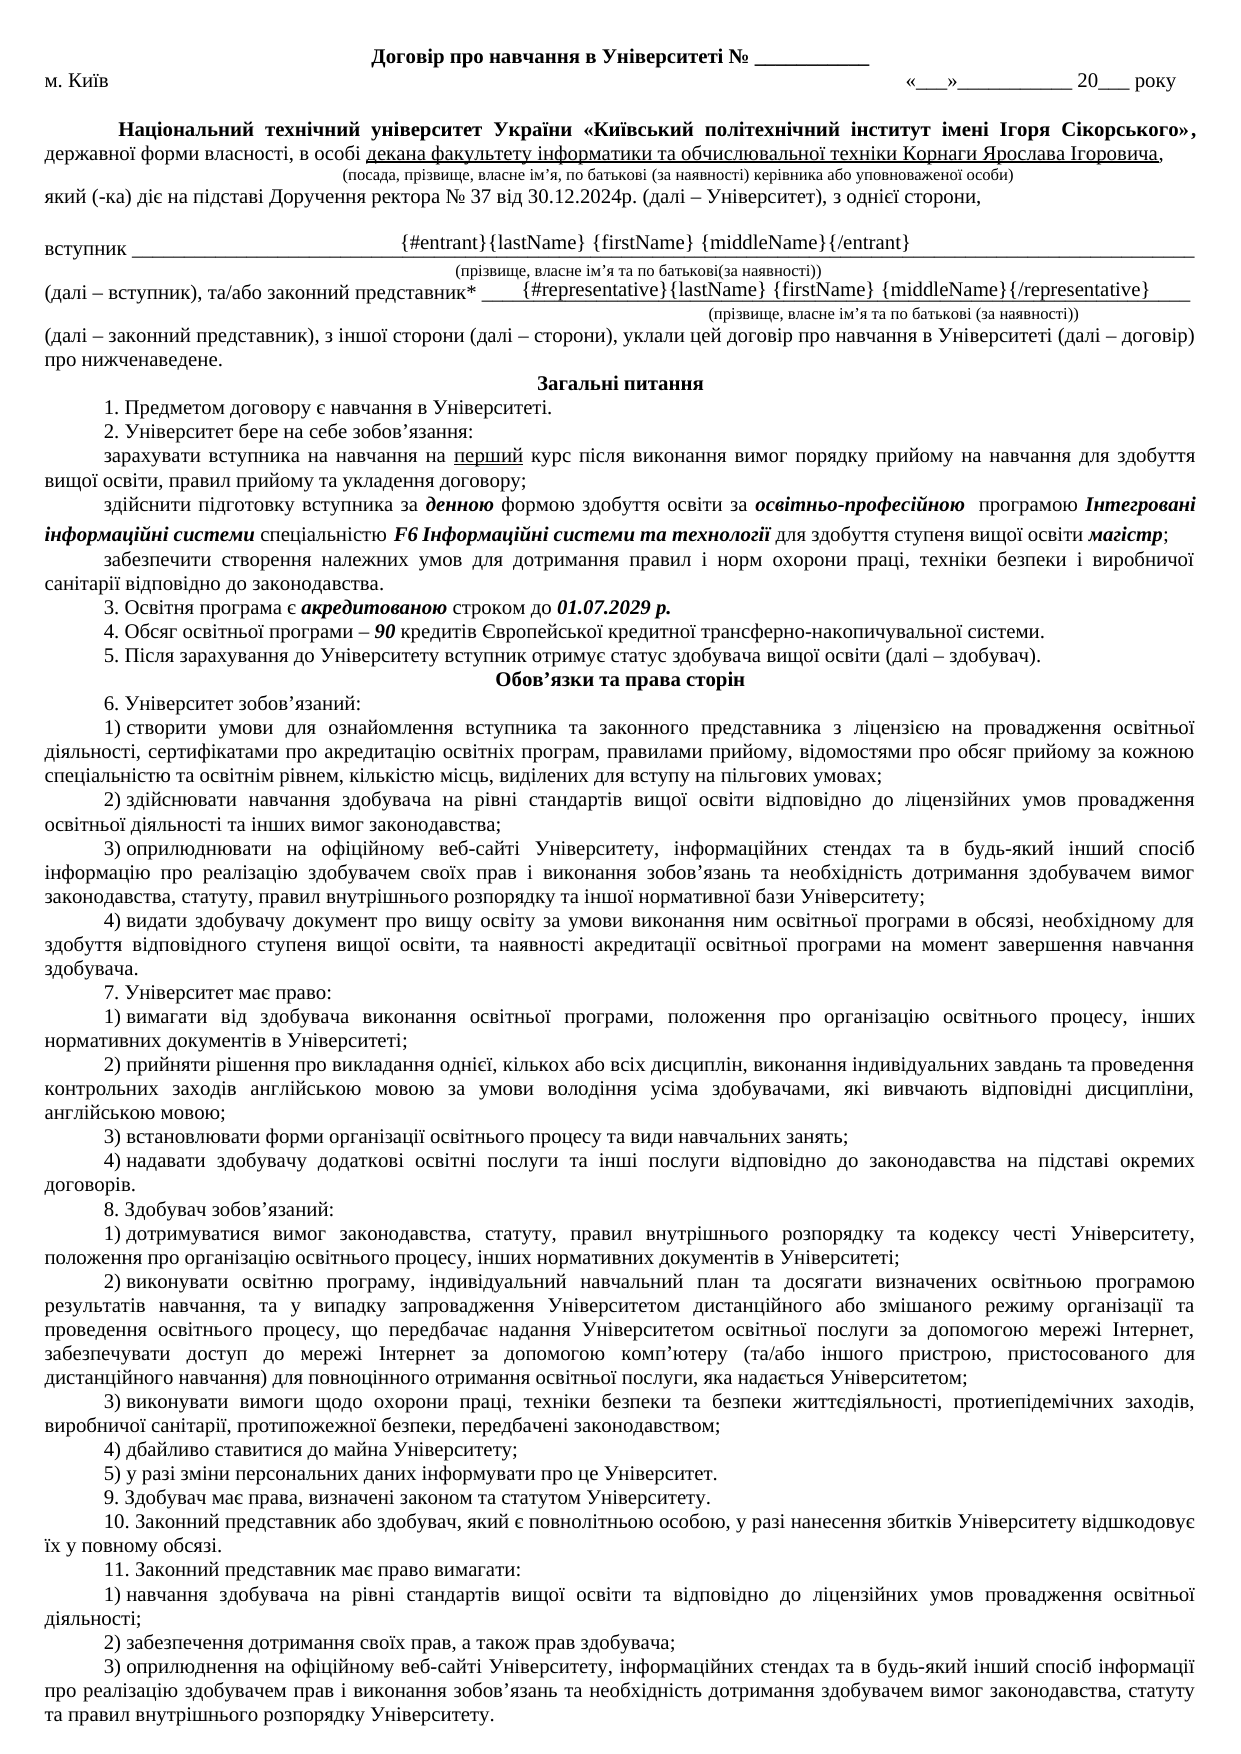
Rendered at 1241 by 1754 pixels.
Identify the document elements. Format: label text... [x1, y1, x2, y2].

text 10. Законний представник або здобувач, який є повнолітньою особою, у разі нанесення збитків Університету відшкодовує їх у повному обсязі. [44, 1509, 1196, 1557]
text здійснити підготовку вступника за денною формою здобуття освіти за освітньо-професійною програмою Інтегровані інформаційні системи спеціальністю F6 Інформаційні системи та технології для здобуття ступеня вищої освіти магістр; [44, 492, 1196, 547]
text 9. Здобувач має права, визначені законом та статутом Університету. [44, 1485, 1196, 1509]
text (далі – законний представник), з іншої сторони (далі – сторони), уклали цей договір про навчання в Університеті (далі – договір) про нижченаведене. [44, 323, 1196, 371]
text Обов’язки та права сторін [44, 667, 1196, 691]
text який (-ка) діє на підставі Доручення ректора № 37 від 30.12.2024р. (далі – Університет), з однієї сторони, [44, 184, 1196, 208]
text 4) видати здобувачу документ про вищу освіту за умови виконання ним освітньої програми в обсязі, необхідному для здобуття відповідного ступеня вищої освіти, та наявності акредитації освітньої програми на момент завершення навчання здобувача. [44, 908, 1196, 980]
text 3) виконувати вимоги щодо охорони праці, техніки безпеки та безпеки життєдіяльності, протиепідемічних заходів, виробничої санітарії, протипожежної безпеки, передбачені законодавством; [44, 1389, 1196, 1437]
text 4) надавати здобувачу додаткові освітні послуги та інші послуги відповідно до законодавства на підставі окремих договорів. [44, 1148, 1196, 1196]
text 1) навчання здобувача на рівні стандартів вищої освіти та відповідно до ліцензійних умов провадження освітньої діяльності; [44, 1581, 1196, 1629]
text 8. Здобувач зобов’язаний: [44, 1196, 1196, 1221]
text 1) вимагати від здобувача виконання освітньої програми, положення про організацію освітнього процесу, інших нормативних документів в Університеті; [44, 1004, 1196, 1052]
text зарахувати вступника на навчання на перший курс після виконання вимог порядку прийому на навчання для здобуття вищої освіти, правил прийому та укладення договору; [44, 443, 1196, 492]
text м. Київ «___»___________ 20___ року [44, 68, 1196, 92]
text 4. Обсяг освітньої програми – 90 кредитів Європейської кредитної трансферно-накопичувальної системи. [44, 619, 1196, 643]
text 11. Законний представник має право вимагати: [44, 1557, 1196, 1581]
text 2) здійснювати навчання здобувача на рівні стандартів вищої освіти відповідно до ліцензійних умов провадження освітньої діяльності та інших вимог законодавства; [44, 787, 1196, 836]
text (далі – вступник), та/або законний представник* ____________________________________________________________________ [44, 280, 1196, 304]
text вступник ______________________________________________________________________________________________________ [44, 232, 1196, 261]
text забезпечити створення належних умов для дотримання правил і норм охорони праці, техніки безпеки і виробничої санітарії відповідно до законодавства. [44, 547, 1196, 595]
text 2) забезпечення дотримання своїх прав, а також прав здобувача; [44, 1629, 1196, 1654]
text 3) встановлювати форми організації освітнього процесу та види навчальних занять; [44, 1124, 1196, 1148]
text 1) створити умови для ознайомлення вступника та законного представника з ліцензією на провадження освітньої діяльності, сертифікатами про акредитацію освітніх програм, правилами прийому, відомостями про обсяг прийому за кожною спеціальністю та освітнім рівнем, кількістю місць, виділених для вступу на пільгових умовах; [44, 715, 1196, 787]
text 5. Після зарахування до Університету вступник отримує статус здобувача вищої освіти (далі – здобувач). [44, 643, 1196, 667]
text 1. Предметом договору є навчання в Університеті. [44, 395, 1196, 419]
text (посада, прізвище, власне ім’я, по батькові (за наявності) керівника або уповноваженої особи) [44, 165, 1196, 184]
text 1) дотримуватися вимог законодавства, статуту, правил внутрішнього розпорядку та кодексу честі Університету, положення про організацію освітнього процесу, інших нормативних документів в Університеті; [44, 1221, 1196, 1269]
text 2. Університет бере на себе зобов’язання: [44, 419, 1196, 443]
text Договір про навчання в Університеті № ___________ [44, 44, 1196, 68]
text 7. Університет має право: [44, 980, 1196, 1004]
text (прізвище, власне ім’я та по батькові (за наявності)) [44, 304, 1196, 323]
text 3. Освітня програма є акредитованою строком до 01.07.2029 р. [44, 595, 1196, 619]
text (прізвище, власне ім’я та по батькові(за наявності)) [44, 261, 1196, 280]
text 5) у разі зміни персональних даних інформувати про це Університет. [44, 1461, 1196, 1485]
text 3) оприлюднення на офіційному веб-сайті Університету, інформаційних стендах та в будь-який інший спосіб інформації про реалізацію здобувачем прав і виконання зобов’язань та необхідність дотримання здобувачем вимог законодавства, статуту та правил внутрішнього розпорядку Університету. [44, 1654, 1196, 1726]
text 3) оприлюднювати на офіційному веб-сайті Університету, інформаційних стендах та в будь-який інший спосіб інформацію про реалізацію здобувачем своїх прав і виконання зобов’язань та необхідність дотримання здобувачем вимог законодавства, статуту, правил внутрішнього розпорядку та іншої нормативної бази Університету; [44, 836, 1196, 908]
text Загальні питання [44, 371, 1196, 395]
text 2) виконувати освітню програму, індивідуальний навчальний план та досягати визначених освітньою програмою результатів навчання, та у випадку запровадження Університетом дистанційного або змішаного режиму організації та проведення освітнього процесу, що передбачає надання Університетом освітньої послуги за допомогою мережі Інтернет, забезпечувати доступ до мережі Інтернет за допомогою комп’ютеру (та/або іншого пристрою, пристосованого для дистанційного навчання) для повноцінного отримання освітньої послуги, яка надається Університетом; [44, 1269, 1196, 1389]
text Національний технічний університет України «Київський політехнічний інститут імені Ігоря Сікорського», державної форми власності, в особі декана факультету інформатики та обчислювальної техніки Корнаги Ярослава Ігоровича, [44, 117, 1196, 165]
text 6. Університет зобов’язаний: [44, 691, 1196, 715]
text 2) прийняти рішення про викладання однієї, кількох або всіх дисциплін, виконання індивідуальних завдань та проведення контрольних заходів англійською мовою за умови володіння усіма здобувачами, які вивчають відповідні дисципліни, англійською мовою; [44, 1052, 1196, 1124]
text 4) дбайливо ставитися до майна Університету; [44, 1437, 1196, 1461]
